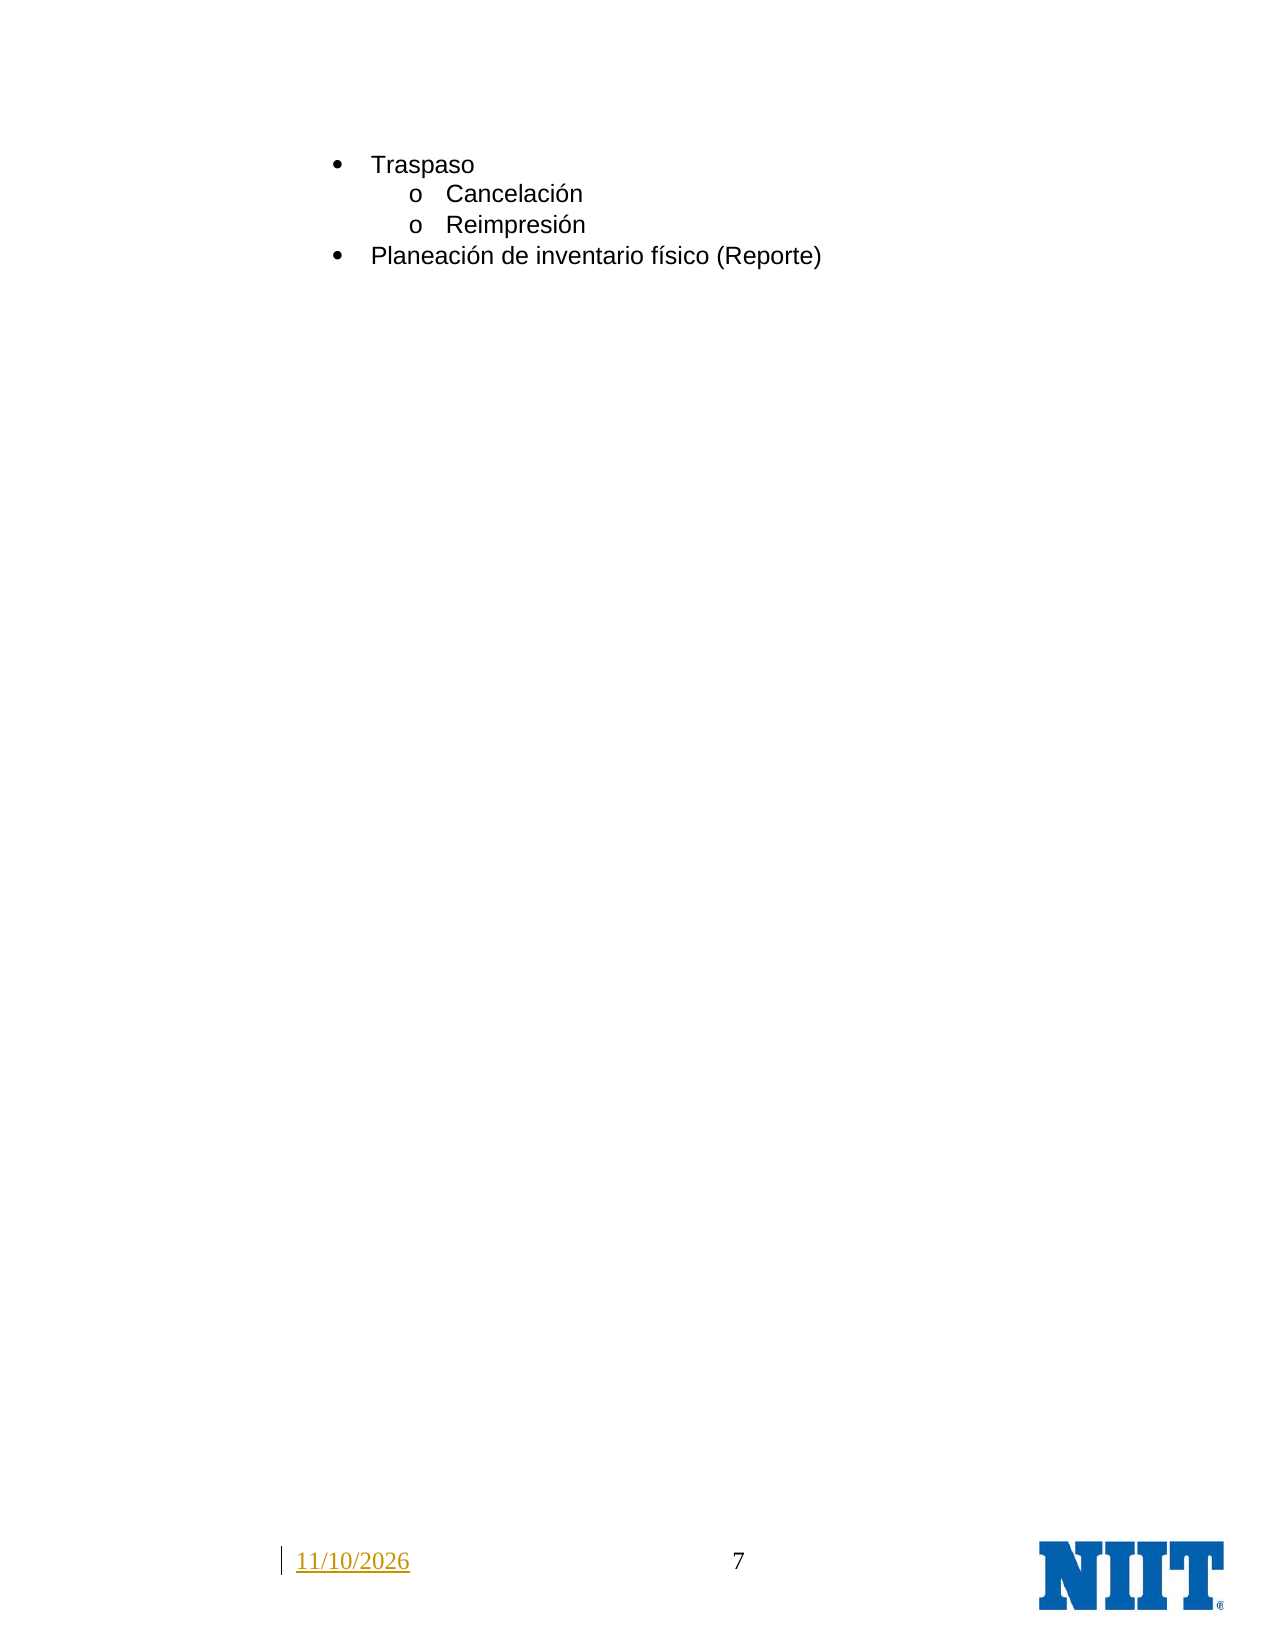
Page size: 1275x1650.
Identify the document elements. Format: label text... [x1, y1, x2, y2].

list Reimpresión [408, 210, 1181, 241]
list Planeación de inventario físico (Reporte) [333, 241, 1181, 269]
picture [1039, 1541, 1224, 1617]
list Cancelación [408, 179, 1181, 210]
list Traspaso [333, 150, 1181, 179]
